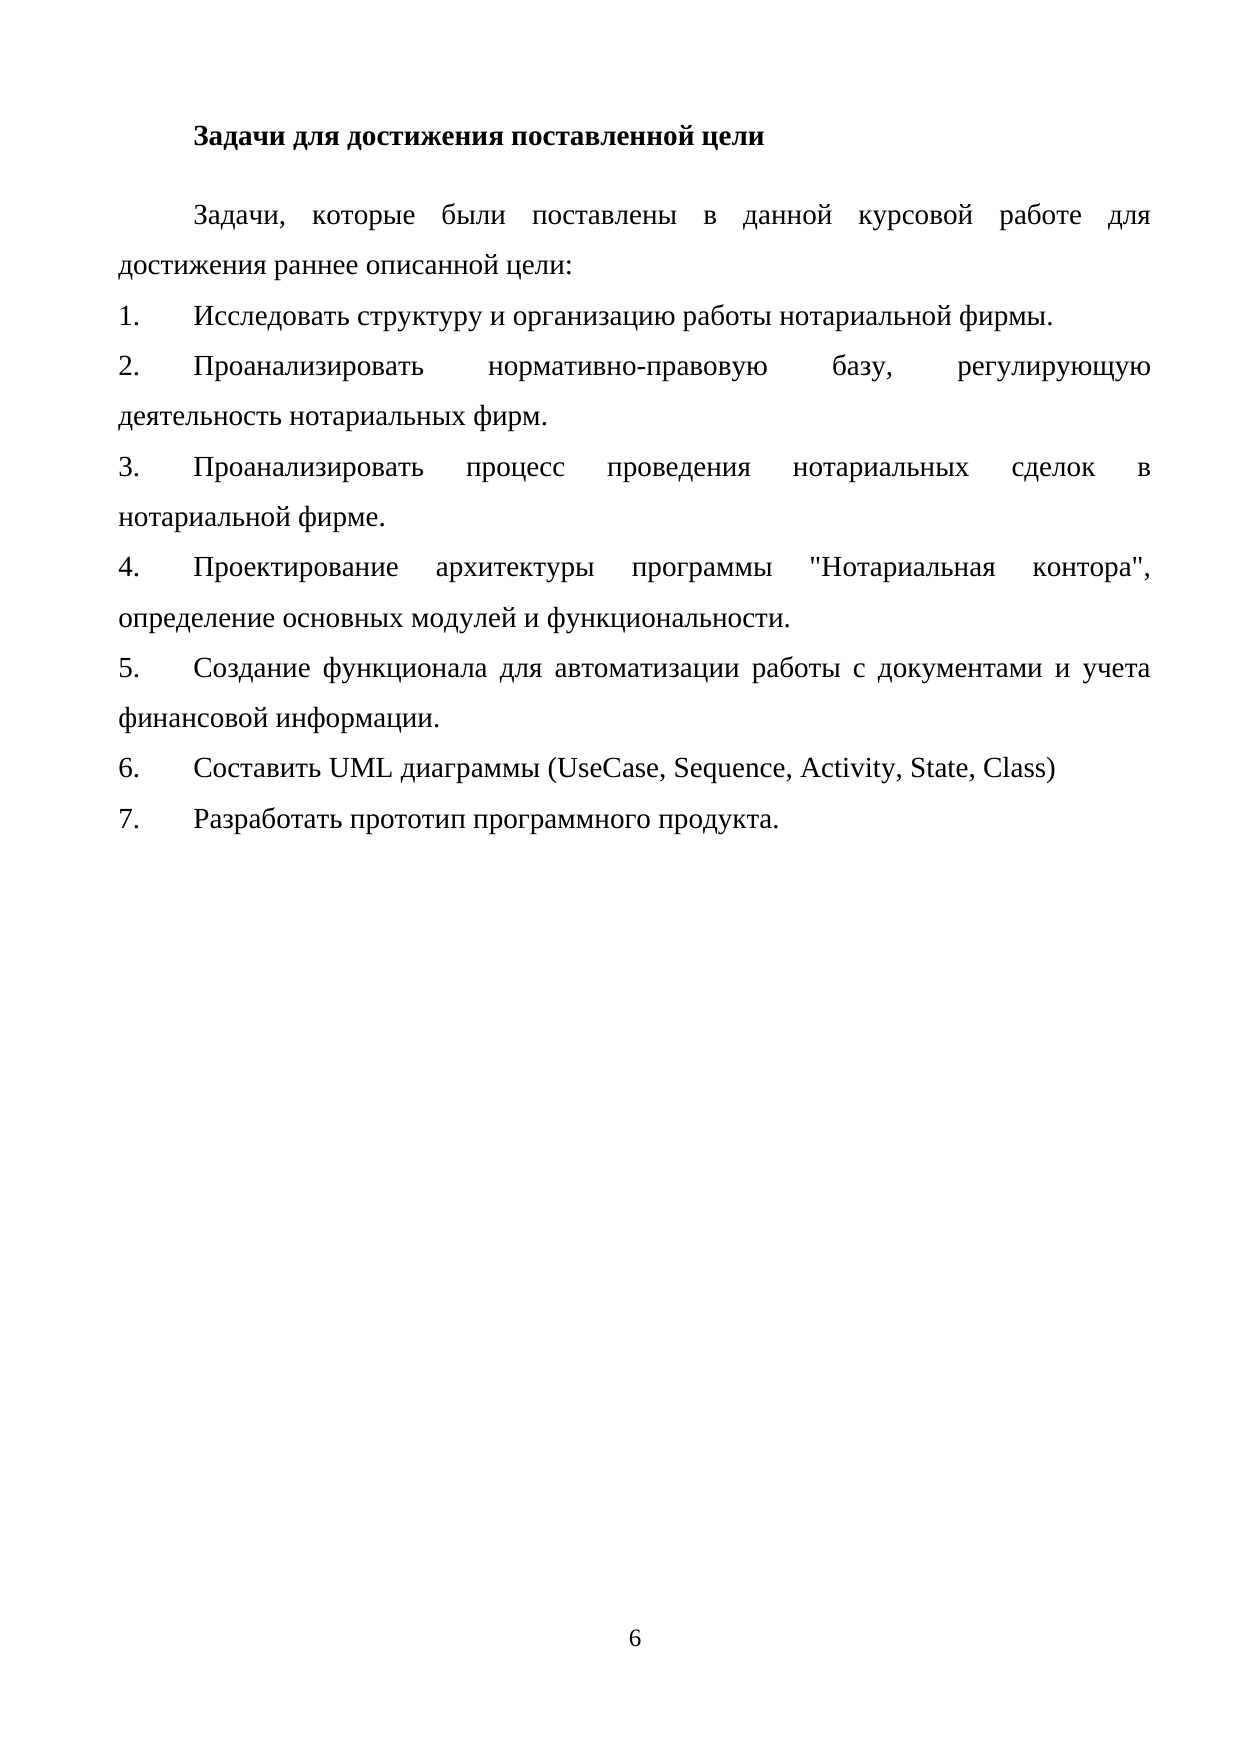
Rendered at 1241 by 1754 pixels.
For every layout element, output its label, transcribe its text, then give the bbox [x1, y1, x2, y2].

list Проанализировать нормативно-правовую базу, регулирующую деятельность нотариальных фирм. [118, 348, 1152, 432]
list Проектирование архитектуры программы "Нотариальная контора", определение основных модулей и функциональности. [118, 549, 1152, 633]
list Составить UML диаграммы (UseCase, Sequence, Activity, State, Class) [118, 751, 1152, 784]
list Разработать прототип программного продукта. [118, 801, 1152, 834]
list Исследовать структуру и организацию работы нотариальной фирмы. [118, 298, 1152, 331]
subtitle Задачи для достижения поставленной цели [118, 118, 1152, 152]
text Задачи, которые были поставлены в данной курсовой работе для достижения раннее описанной цели: [118, 197, 1152, 281]
list Проанализировать процесс проведения нотариальных сделок в нотариальной фирме. [118, 449, 1152, 533]
list Создание функционала для автоматизации работы с документами и учета финансовой информации. [118, 650, 1152, 734]
